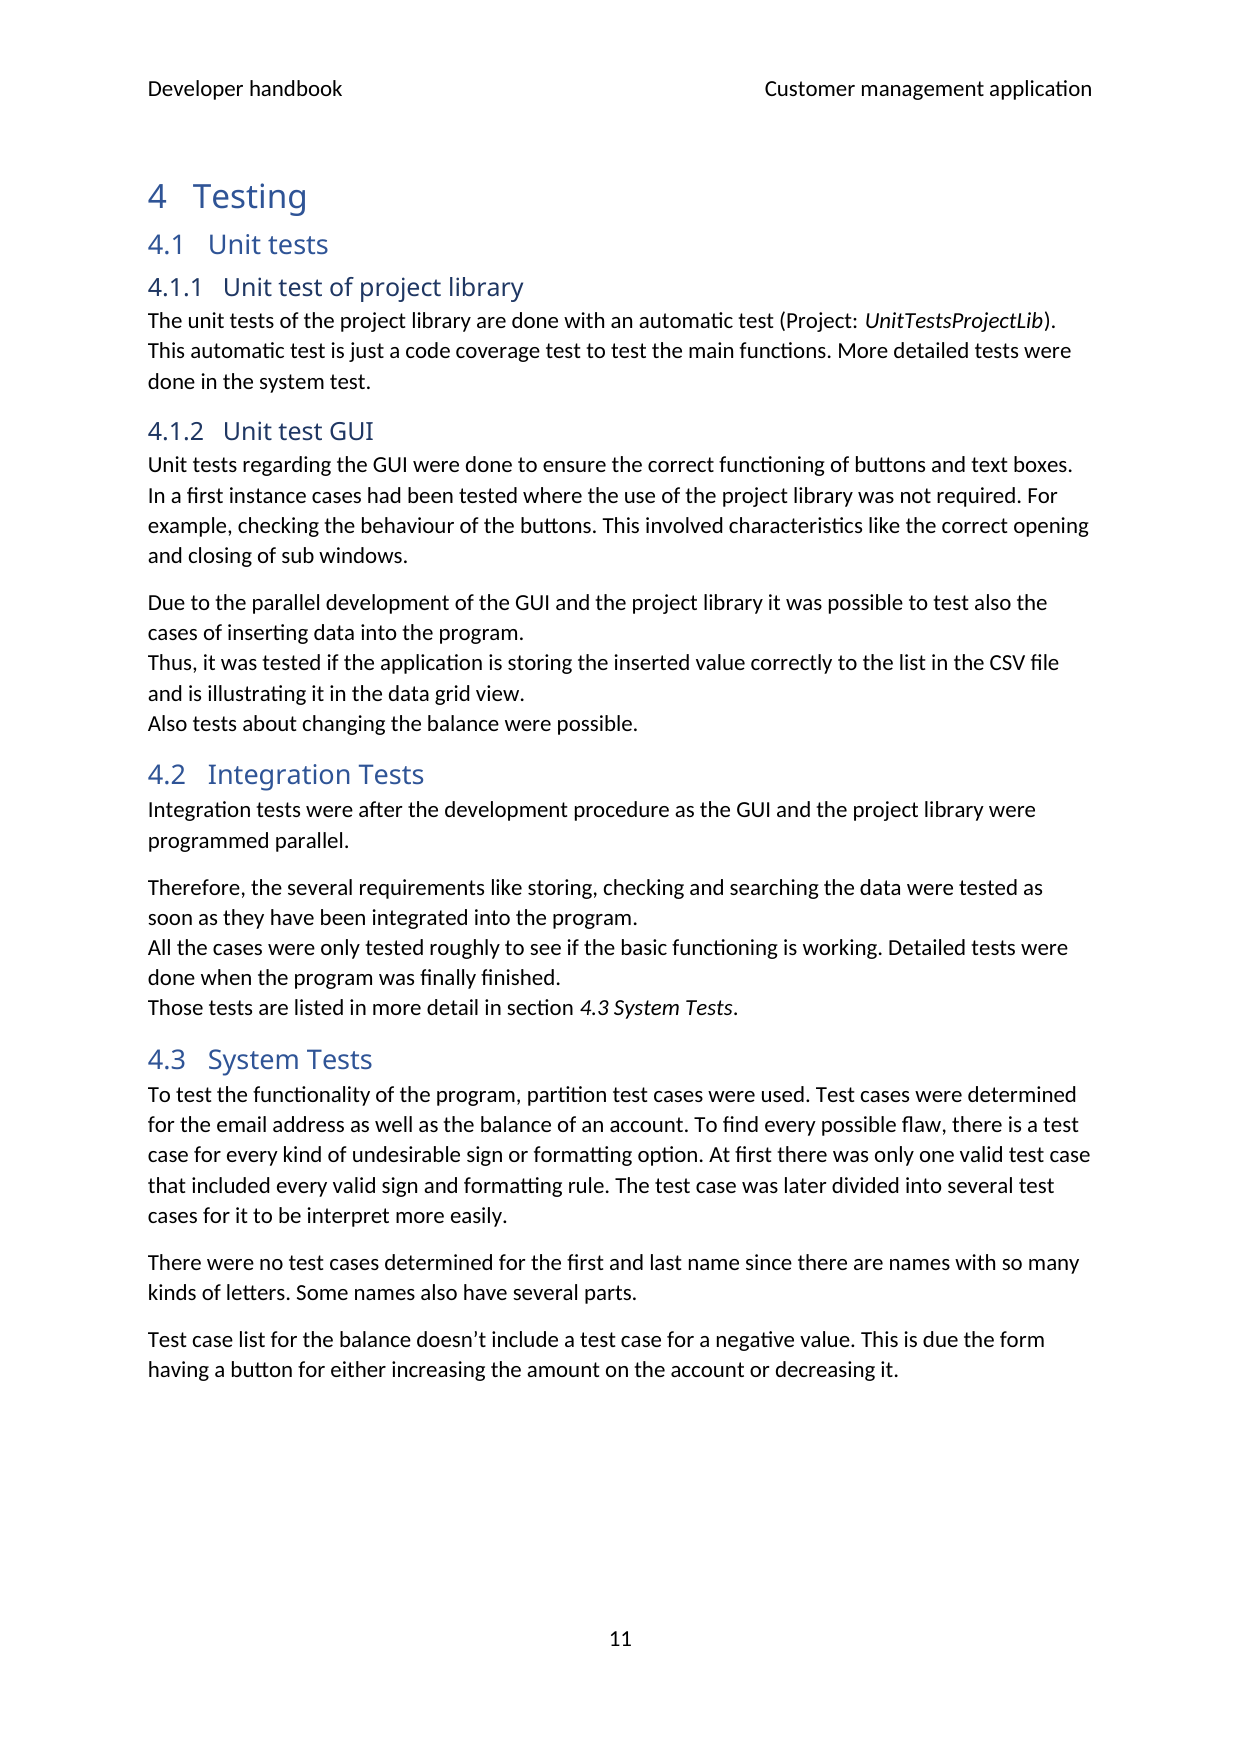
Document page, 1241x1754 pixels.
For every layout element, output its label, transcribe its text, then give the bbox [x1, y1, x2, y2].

text Unit tests regarding the GUI were done to ensure the correct functioning of buttons and text boxes. In a first instance cases had been tested where the use of the project library was not required. For example, checking the behaviour of the buttons. This involved characteristics like the correct opening and closing of sub windows. [148, 451, 1093, 569]
text Therefore, the several requirements like storing, checking and searching the data were tested as soon as they have been integrated into the program. All the cases were only tested roughly to see if the basic functioning is working. Detailed tests were done when the program was finally finished. Those tests are listed in more detail in section 4.3 System Tests. [148, 873, 1093, 1021]
subtitle Unit test of project library [148, 270, 1093, 304]
text Due to the parallel development of the GUI and the project library it was possible to test also the cases of inserting data into the program. Thus, it was tested if the application is storing the inserted value correctly to the list in the CSV file and is illustrating it in the data grid view. Also tests about changing the balance were possible. [148, 588, 1093, 737]
subtitle Testing [148, 173, 1093, 218]
text There were no test cases determined for the first and last name since there are names with so many kinds of letters. Some names also have several parts. [148, 1248, 1093, 1306]
subtitle Integration Tests [148, 756, 1093, 793]
text Test case list for the balance doesn’t include a test case for a negative value. This is due the form having a button for either increasing the amount on the account or decreasing it. [148, 1325, 1093, 1383]
subtitle Unit test GUI [148, 414, 1093, 448]
text Integration tests were after the development procedure as the GUI and the project library were programmed parallel. [148, 796, 1093, 854]
subtitle System Tests [148, 1040, 1093, 1077]
text To test the functionality of the program, partition test cases were used. Test cases were determined for the email address as well as the balance of an account. To find every possible flaw, there is a test case for every kind of undesirable sign or formatting option. At first there was only one valid test case that included every valid sign and formatting rule. The test case was later divided into several test cases for it to be interpret more easily. [148, 1080, 1093, 1229]
text The unit tests of the project library are done with an automatic test (Project: UnitTestsProjectLib). This automatic test is just a code coverage test to test the main functions. More detailed tests were done in the system test. [148, 306, 1093, 395]
subtitle Unit tests [148, 226, 1093, 263]
